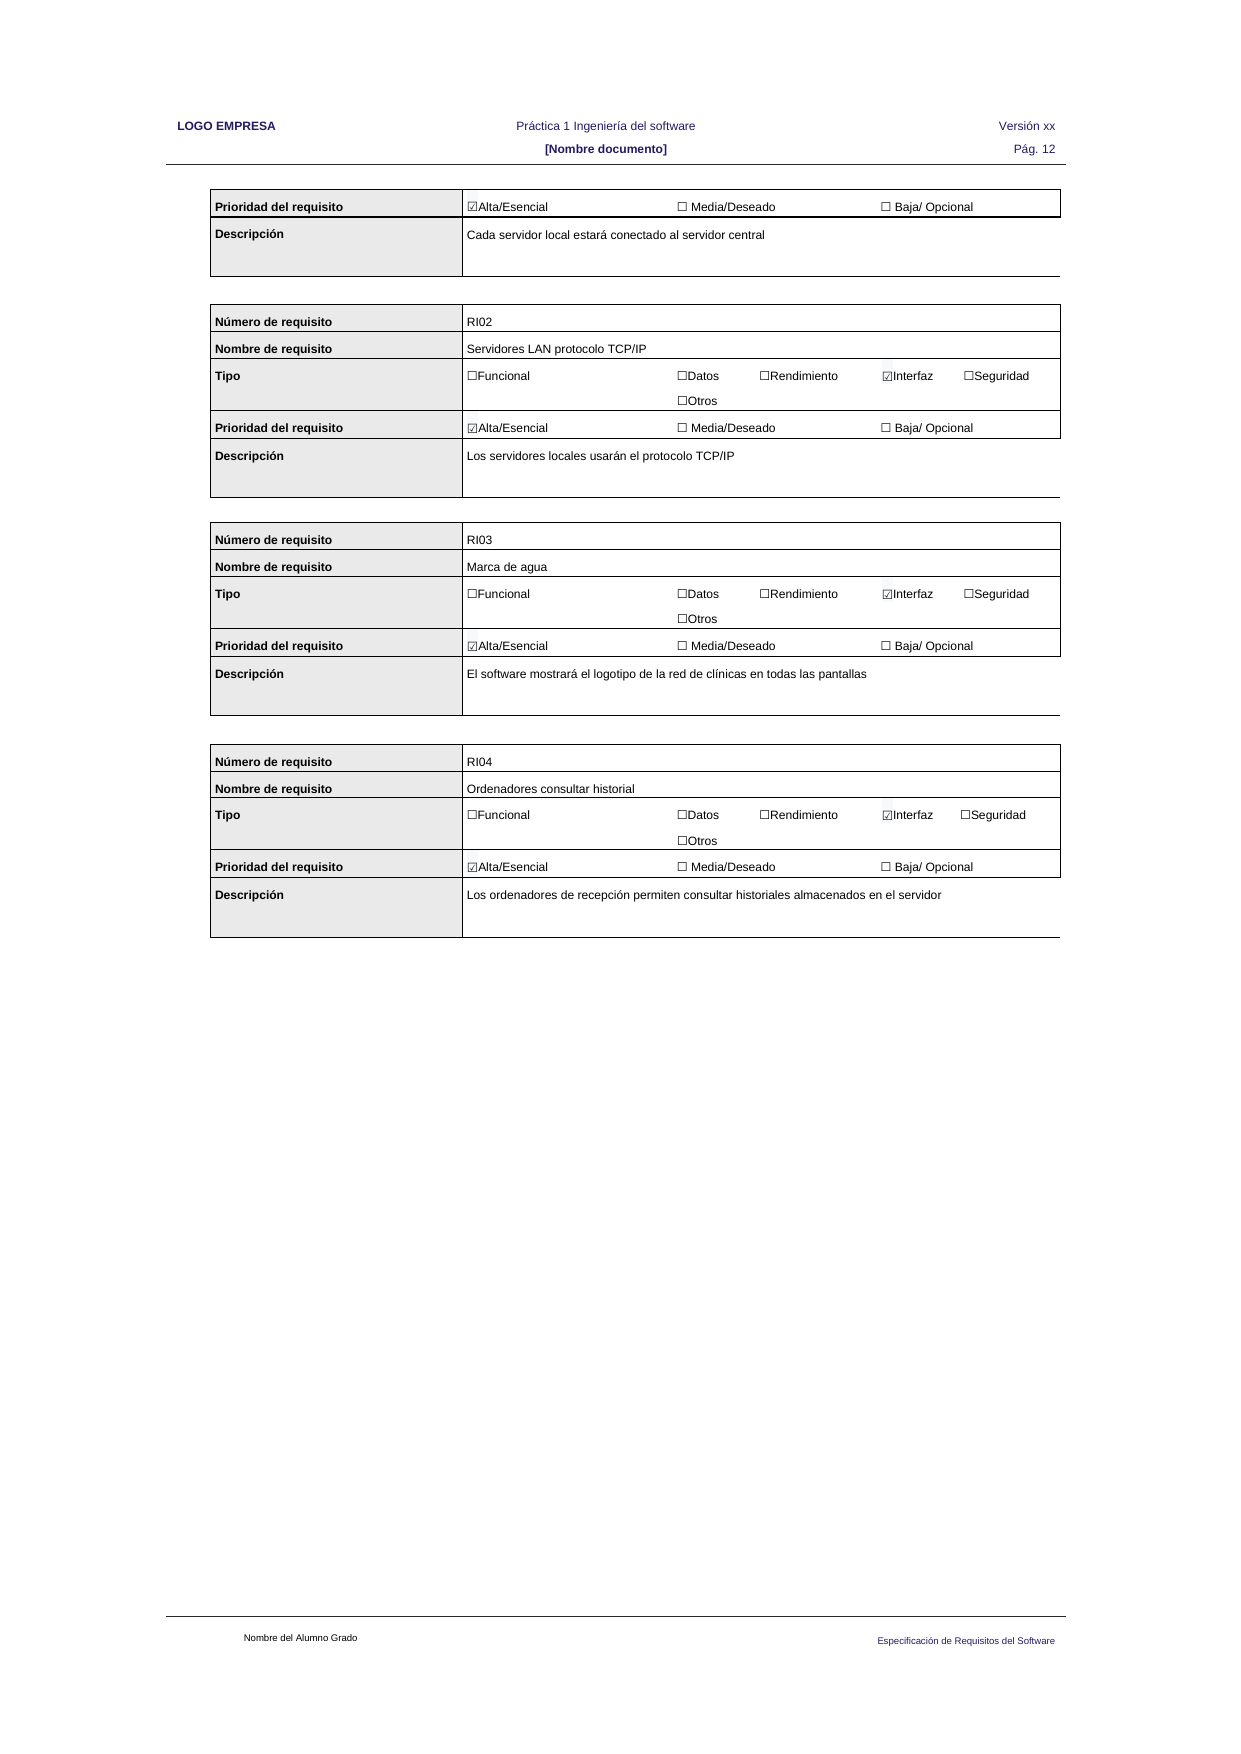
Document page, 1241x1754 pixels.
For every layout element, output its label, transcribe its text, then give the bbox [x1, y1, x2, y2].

table_cell Descripción [211, 657, 462, 715]
table_cell ☐ Media/Deseado [666, 629, 869, 656]
table_cell ☑Alta/Esencial [463, 190, 666, 216]
table_cell ☐ Baja/ Opcional [869, 411, 1060, 438]
table_cell ☑Alta/Esencial [463, 629, 666, 656]
table_cell ☐Funcional [463, 798, 666, 849]
table_cell Prioridad del requisito [211, 850, 462, 877]
table_cell Tipo [211, 359, 462, 410]
table_cell ☐ Media/Deseado [666, 850, 869, 877]
table_cell Prioridad del requisito [211, 629, 462, 656]
table_cell ☑Alta/Esencial [463, 850, 666, 877]
table_header Número de requisito [211, 745, 462, 771]
table_cell ☐Funcional [463, 577, 666, 628]
table_cell ☐ Baja/ Opcional [869, 190, 1060, 216]
table_cell Ordenadores consultar historial [463, 772, 1060, 797]
table_cell Tipo [211, 798, 462, 849]
table_cell Descripción [211, 439, 462, 497]
table_cell ☐Funcional [463, 359, 666, 410]
table_cell Servidores LAN protocolo TCP/IP [463, 332, 1060, 358]
table_cell Prioridad del requisito [211, 411, 462, 438]
table_cell ☐ Media/Deseado [666, 190, 869, 216]
table_cell Marca de agua [463, 550, 1060, 576]
table_cell Descripción [211, 878, 462, 937]
table_cell Nombre de requisito [211, 772, 462, 797]
table_cell El software mostrará el logotipo de la red de clínicas en todas las pantallas [463, 657, 1060, 715]
table_cell ☑Alta/Esencial [463, 411, 666, 438]
table_cell ☐ Media/Deseado [666, 411, 869, 438]
table_header RI02 [463, 305, 1060, 331]
table_cell Descripción [211, 218, 462, 276]
table_header RI03 [463, 523, 1060, 549]
table_cell Tipo [211, 577, 462, 628]
table_cell ☐Datos ☐Rendimiento ☑Interfaz ☐Seguridad ☐Otros [666, 798, 1060, 849]
table_header Número de requisito [211, 305, 462, 331]
table_cell Cada servidor local estará conectado al servidor central [463, 218, 1060, 276]
table_header Número de requisito [211, 523, 462, 549]
table_cell Nombre de requisito [211, 550, 462, 576]
table_cell Los servidores locales usarán el protocolo TCP/IP [463, 439, 1060, 497]
table_cell Prioridad del requisito [211, 190, 462, 216]
table_header RI04 [463, 745, 1060, 771]
table_cell ☐Datos ☐Rendimiento ☑Interfaz ☐Seguridad ☐Otros [666, 577, 1060, 628]
table_cell Los ordenadores de recepción permiten consultar historiales almacenados en el servidor [463, 878, 1060, 937]
table_cell ☐Datos ☐Rendimiento ☑Interfaz ☐Seguridad ☐Otros [666, 359, 1060, 410]
table_cell ☐ Baja/ Opcional [869, 629, 1060, 656]
table_cell ☐ Baja/ Opcional [869, 850, 1060, 877]
table_cell Nombre de requisito [211, 332, 462, 358]
